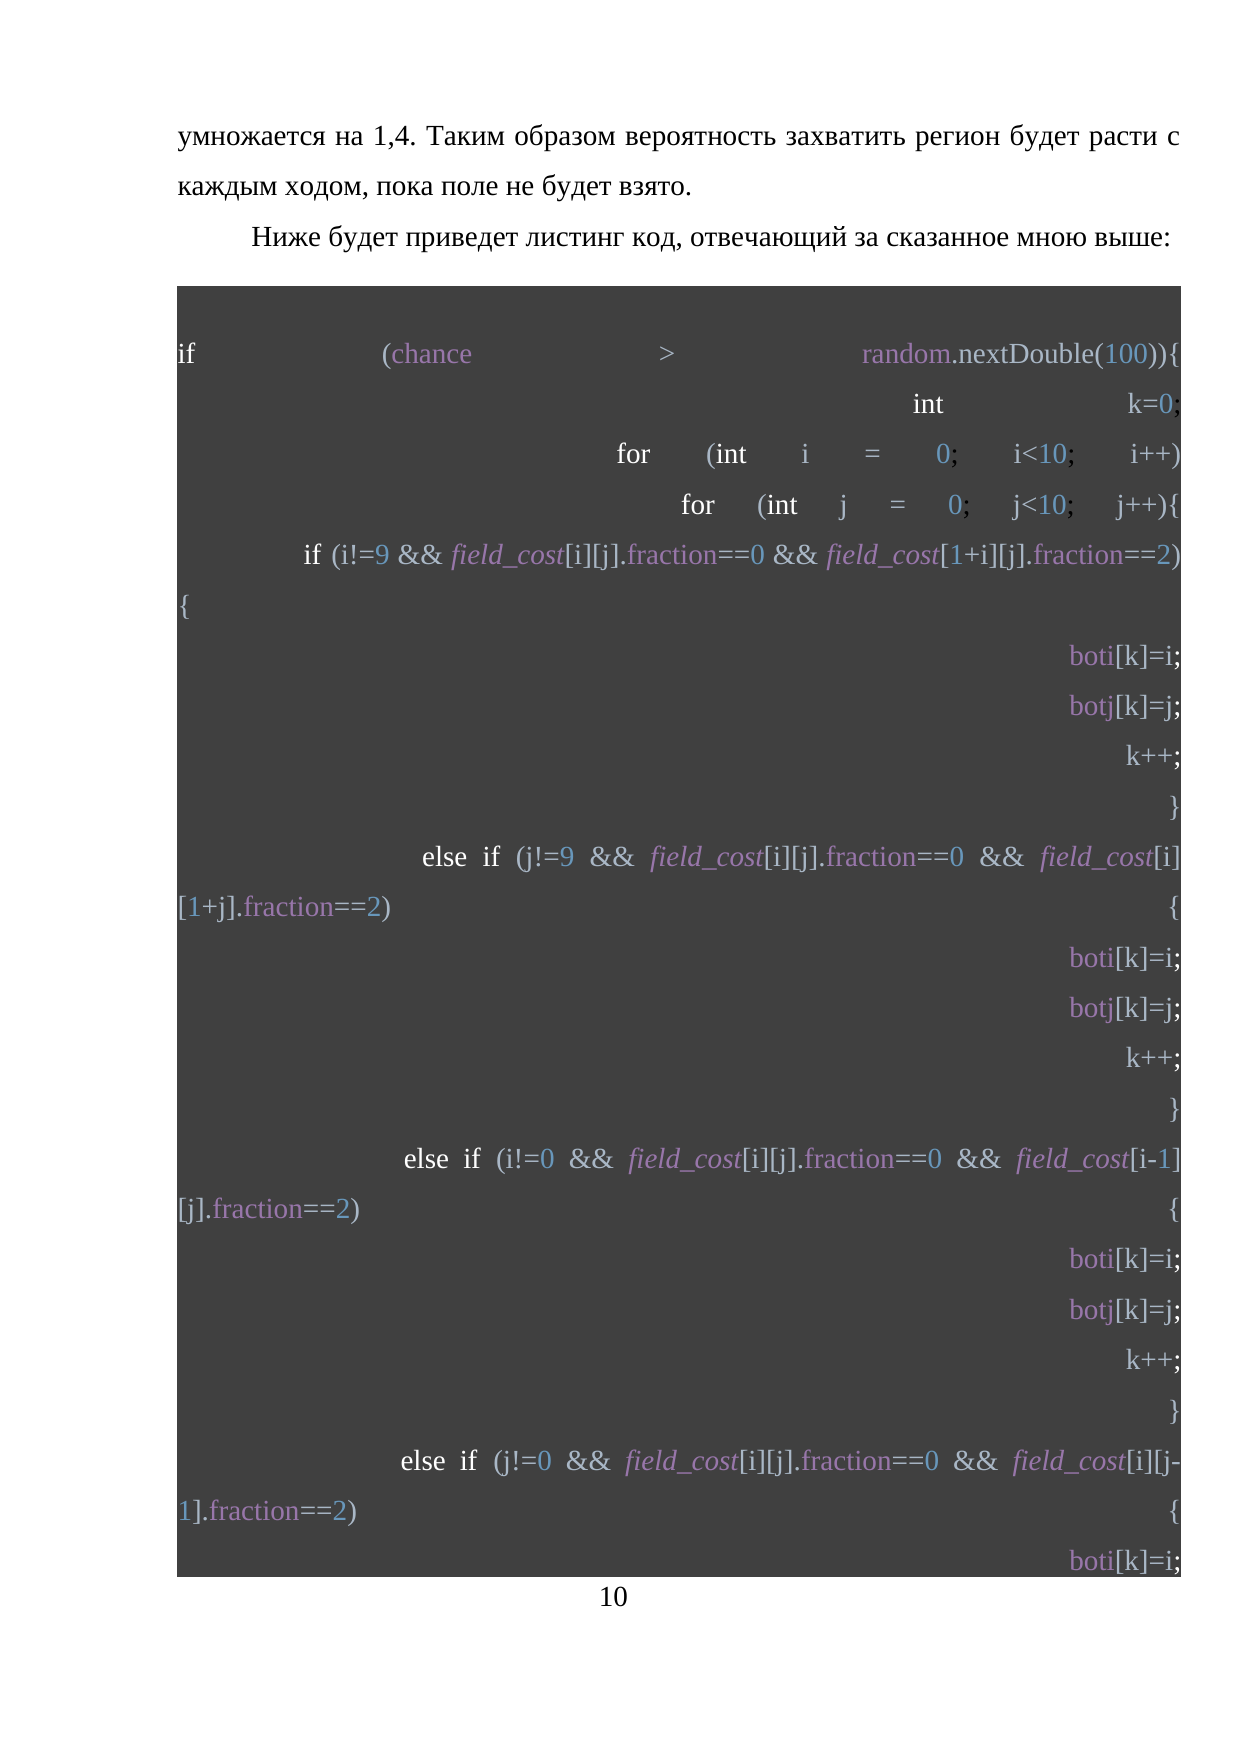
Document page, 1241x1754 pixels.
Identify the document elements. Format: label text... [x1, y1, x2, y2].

list Ниже будет приведет листинг код, отвечающий за сказанное мною выше: [177, 219, 1181, 252]
